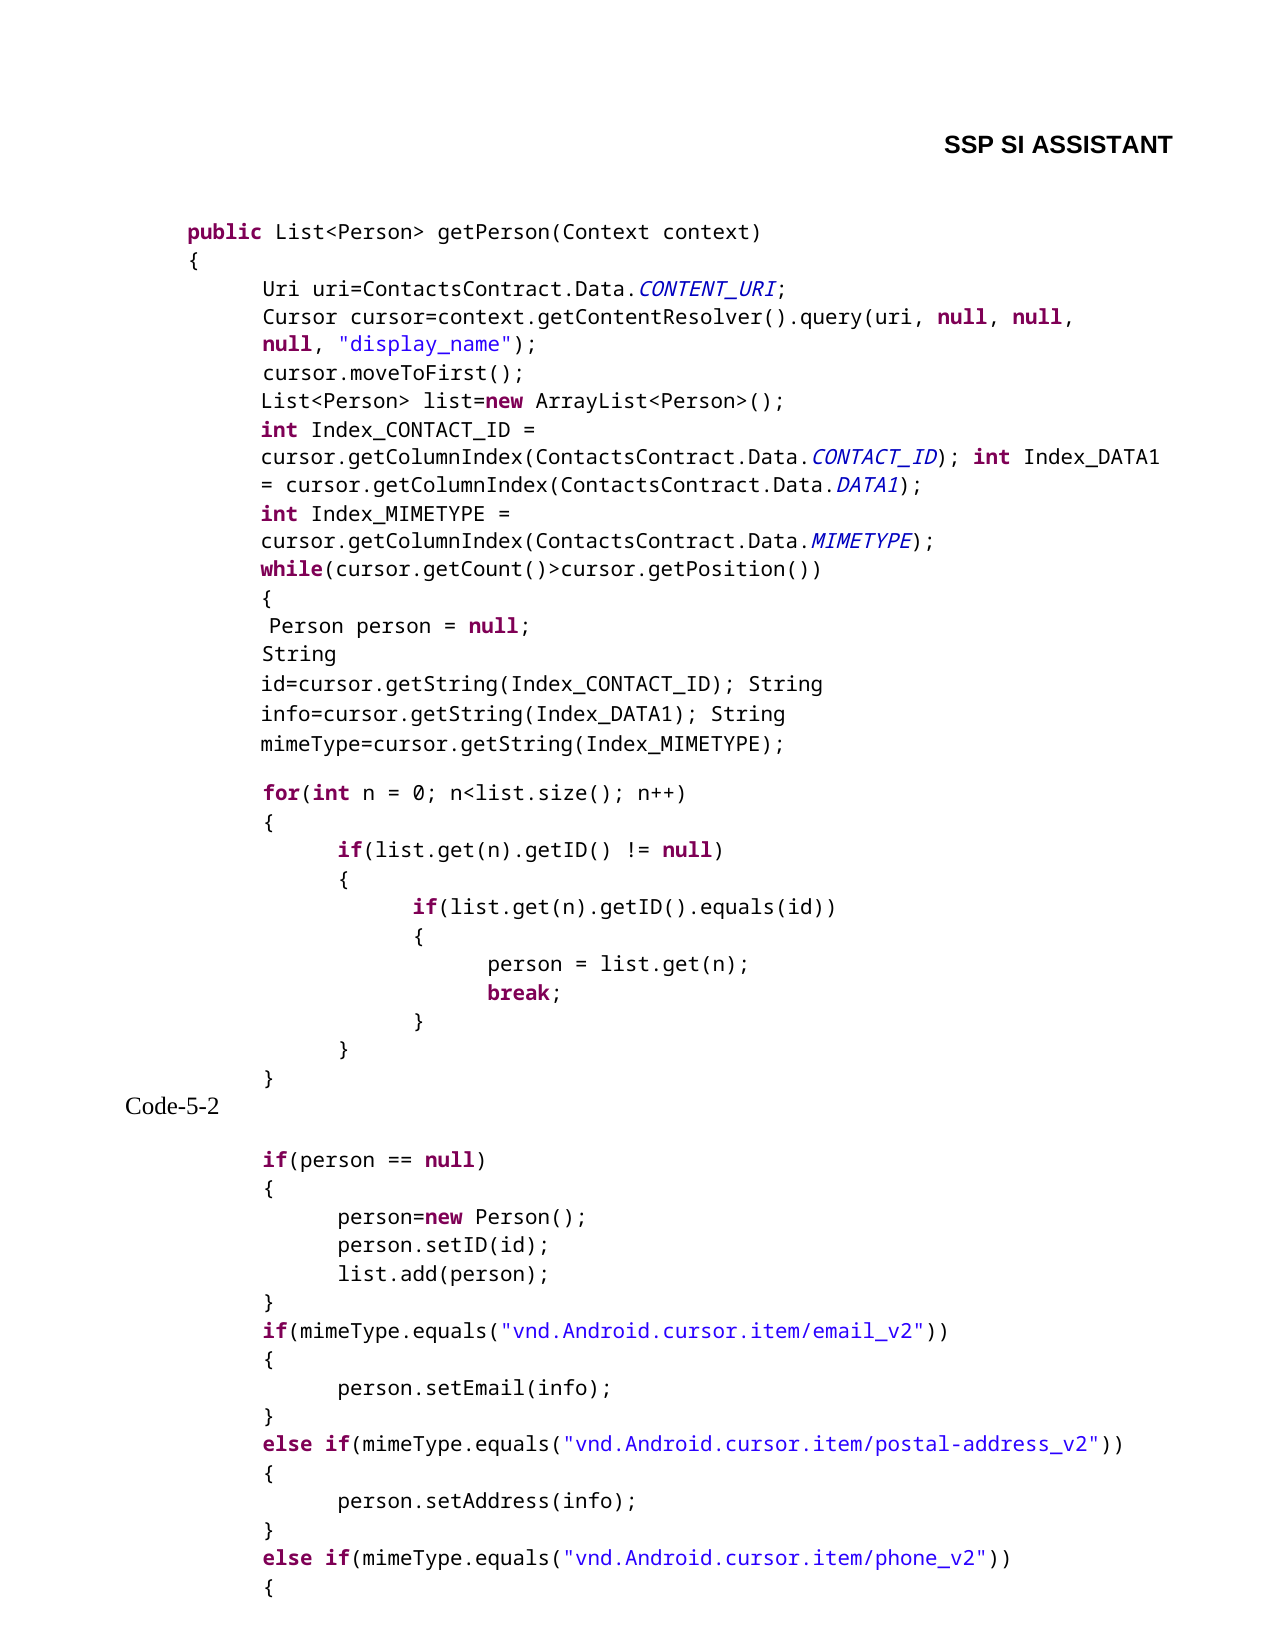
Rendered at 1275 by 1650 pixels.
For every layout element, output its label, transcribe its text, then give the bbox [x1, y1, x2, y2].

text int Index_CONTACT_ID = cursor.getColumnIndex(ContactsContract.Data.CONTACT_ID); int Index_DATA1 = cursor.getColumnIndex(ContactsContract.Data.DATA1); [260, 415, 1173, 498]
text person.setID(id); [337, 1230, 1173, 1259]
text person=new Person(); [337, 1202, 1173, 1230]
text { [262, 1173, 1173, 1202]
text if(mimeType.equals("vnd.Android.cursor.item/email_v2")) [262, 1316, 1173, 1344]
text { [412, 921, 1173, 949]
text person.setAddress(info); [337, 1487, 1173, 1515]
text } [337, 1034, 1173, 1063]
text cursor.moveToFirst(); [262, 358, 1173, 386]
text Cursor cursor=context.getContentResolver().query(uri, null, null, null, "display_name"); [262, 302, 1075, 358]
text String id=cursor.getString(Index_CONTACT_ID); String info=cursor.getString(Index_DATA1); String mimeType=cursor.getString(Index_MIMETYPE); [260, 639, 823, 757]
text { [262, 1344, 1173, 1373]
text list.add(person); [337, 1259, 1173, 1287]
text if(list.get(n).getID() != null) [337, 835, 1173, 864]
text int Index_MIMETYPE = cursor.getColumnIndex(ContactsContract.Data.MIMETYPE); while(cursor.getCount()>cursor.getPosition()) [260, 499, 1121, 582]
text { [260, 583, 1173, 611]
text person.setEmail(info); [337, 1373, 1173, 1401]
text { [187, 245, 1173, 274]
text { [337, 864, 1173, 892]
text person = list.get(n); [487, 949, 1173, 978]
text else if(mimeType.equals("vnd.Android.cursor.item/phone_v2")) [262, 1543, 1173, 1572]
text Uri uri=ContactsContract.Data.CONTENT_URI; [262, 274, 1173, 302]
text public List<Person> getPerson(Context context) [187, 217, 1173, 245]
text } [262, 1287, 1173, 1316]
text if(person == null) [262, 1145, 1173, 1173]
text { [262, 807, 1173, 835]
text if(list.get(n).getID().equals(id)) [412, 892, 1173, 921]
text { [262, 1458, 1173, 1487]
text Code-5-2 [125, 1091, 1173, 1119]
text } [412, 1006, 1173, 1034]
text break; [487, 978, 1173, 1006]
text else if(mimeType.equals("vnd.Android.cursor.item/postal-address_v2")) [262, 1429, 1173, 1458]
text } [262, 1063, 1173, 1091]
text } [262, 1401, 1173, 1429]
text } [262, 1515, 1173, 1543]
text Person person = null; [269, 611, 1173, 639]
text for(int n = 0; n<list.size(); n++) [262, 778, 1173, 807]
text List<Person> list=new ArrayList<Person>(); [260, 386, 1173, 415]
text { [262, 1572, 1173, 1600]
